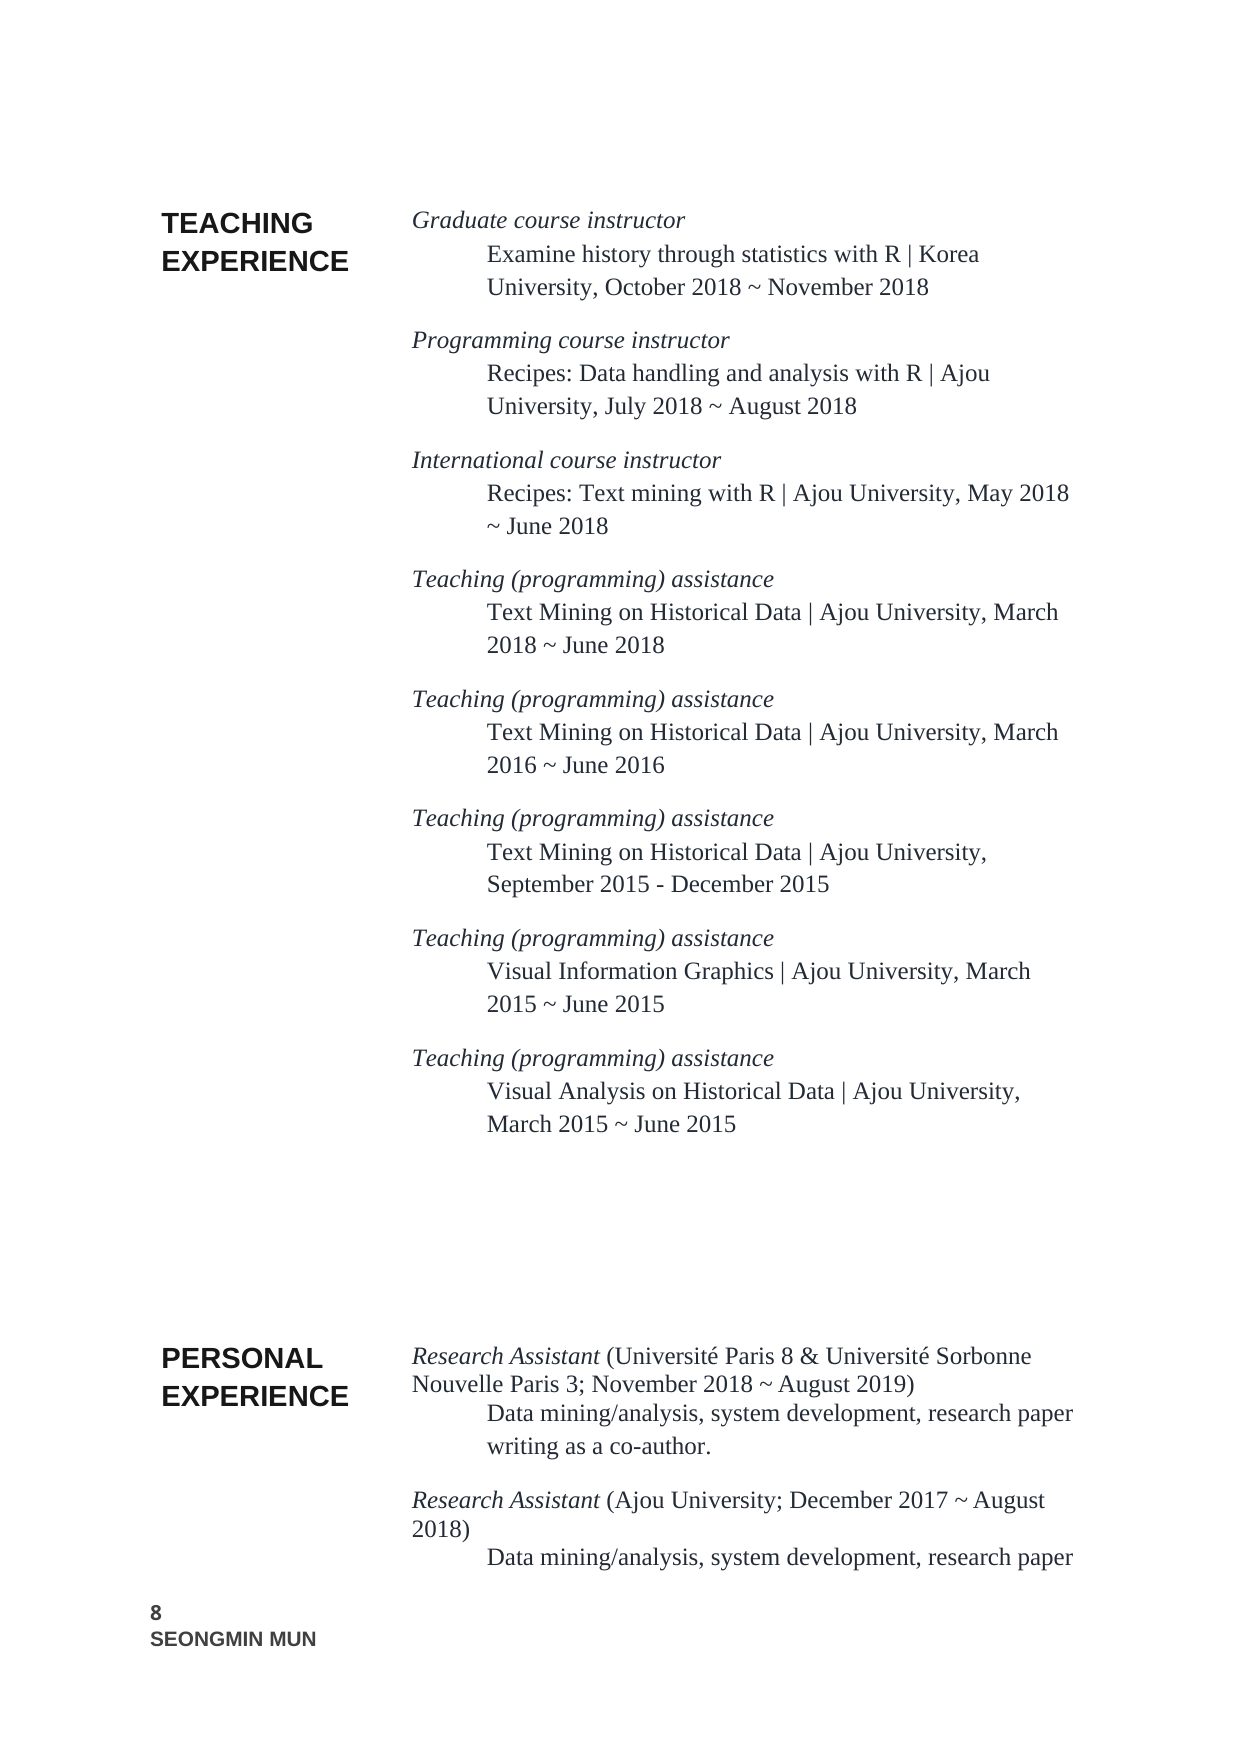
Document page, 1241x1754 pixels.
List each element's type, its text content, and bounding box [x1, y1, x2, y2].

table_header TEACHING EXPERIENCE [150, 206, 400, 1142]
table_header PERSONAL EXPERIENCE [150, 1341, 400, 1571]
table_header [400, 1341, 1088, 1571]
table_header Graduate course instructor Examine history through statistics with R | Korea University, October 2018 ~ November 2018 Programming course instructor Recipes: Data handling and analysis with R | Ajou University, July 2018 ~ August 2018 International course instructor Recipes: Text mining with R | Ajou University, May 2018 ~ June 2018 Teaching (programming) assistance Text Mining on Historical Data | Ajou University, March 2018 ~ June 2018 Teaching (programming) assistance Text Mining on Historical Data | Ajou University, March 2016 ~ June 2016 Teaching (programming) assistance Text Mining on Historical Data | Ajou University, September 2015 - December 2015 Teaching (programming) assistance Visual Information Graphics | Ajou University, March 2015 ~ June 2015 Teaching (programming) assistance Visual Analysis on Historical Data | Ajou University, March 2015 ~ June 2015 [400, 206, 1088, 1142]
